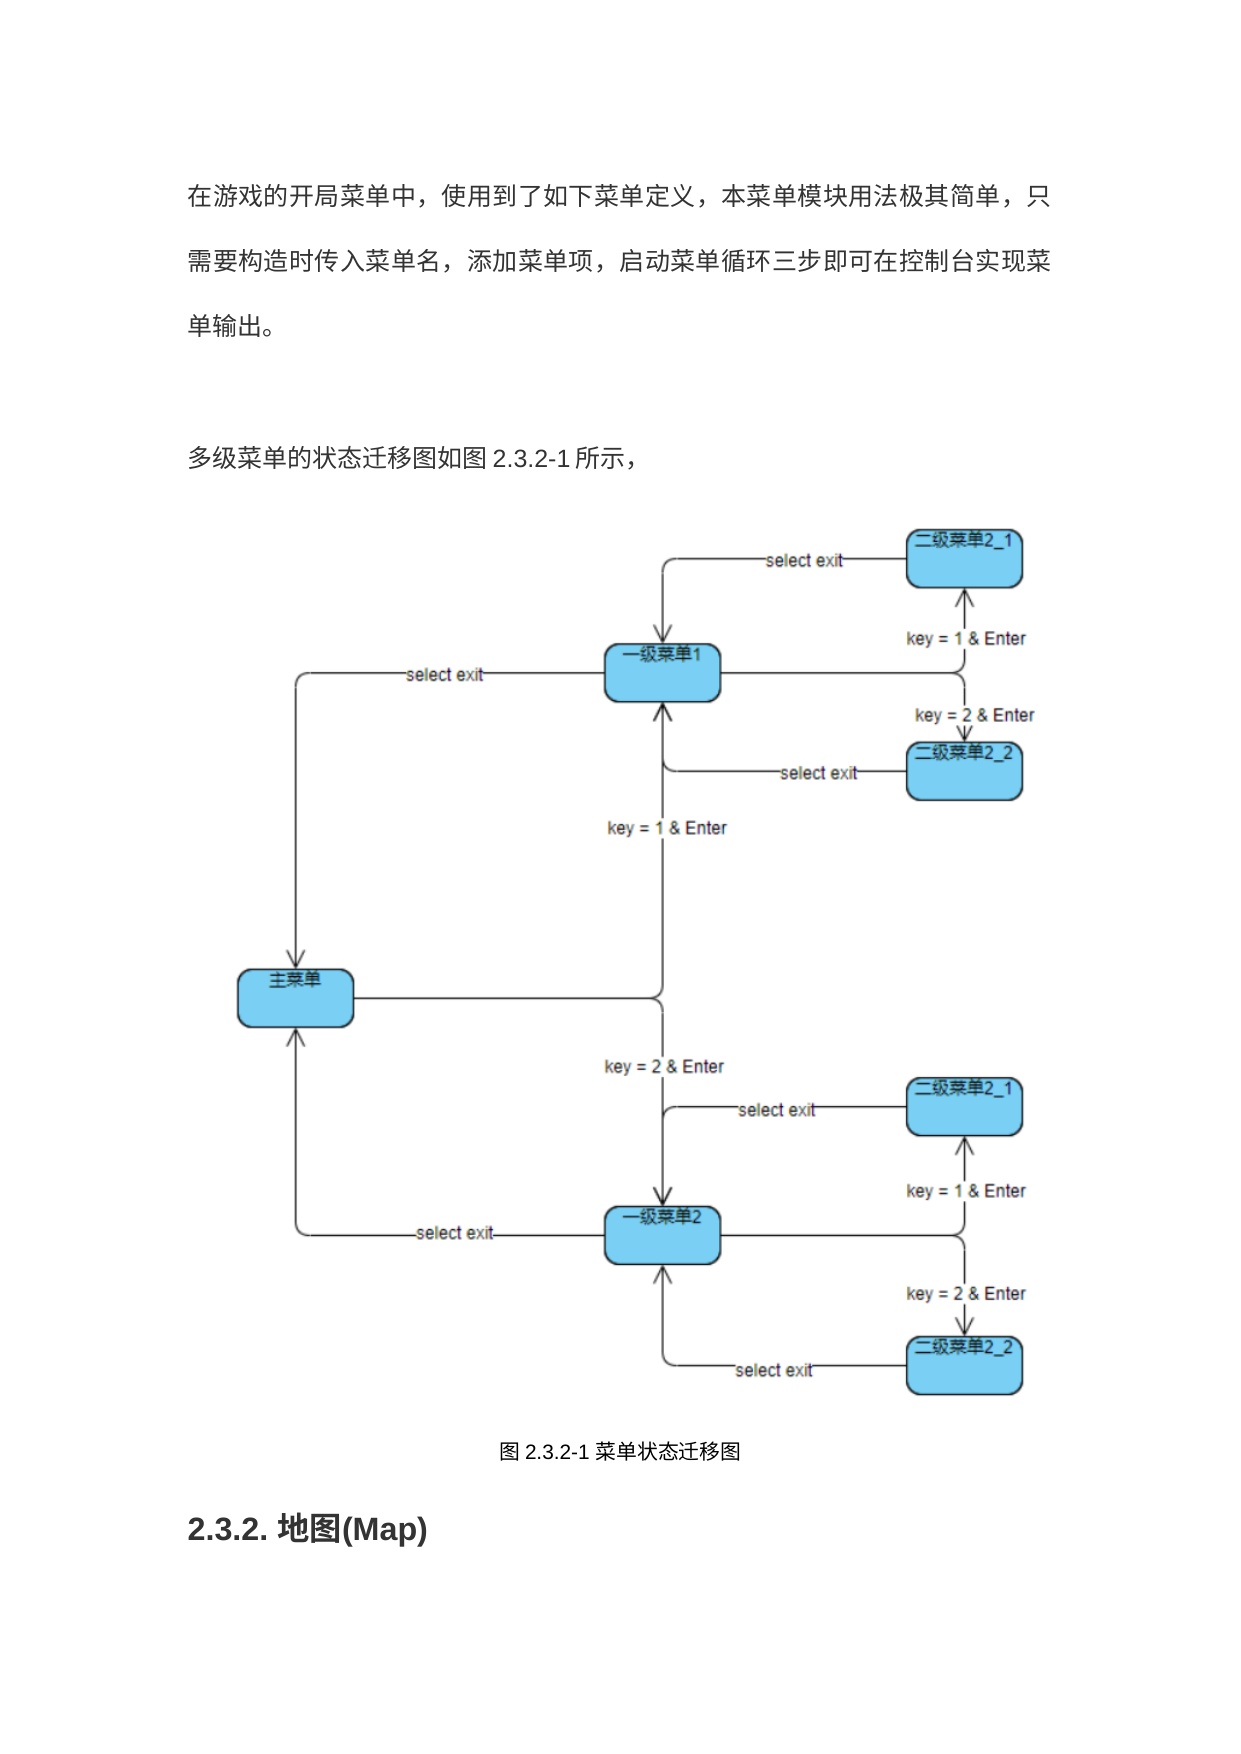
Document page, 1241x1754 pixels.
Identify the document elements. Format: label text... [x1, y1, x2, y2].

subtitle 地图(Map) [187, 1494, 1053, 1559]
text 图 2.3.2-1 菜单状态迁移图 [187, 1434, 1053, 1467]
text 在游戏的开局菜单中，使用到了如下菜单定义，本菜单模块用法极其简单，只需要构造时传入菜单名，添加菜单项，启动菜单循环三步即可在控制台实现菜单输出。 [187, 162, 1053, 357]
text 多级菜单的状态迁移图如图2.3.2-1所示， [187, 424, 1053, 489]
picture [187, 507, 1053, 1411]
